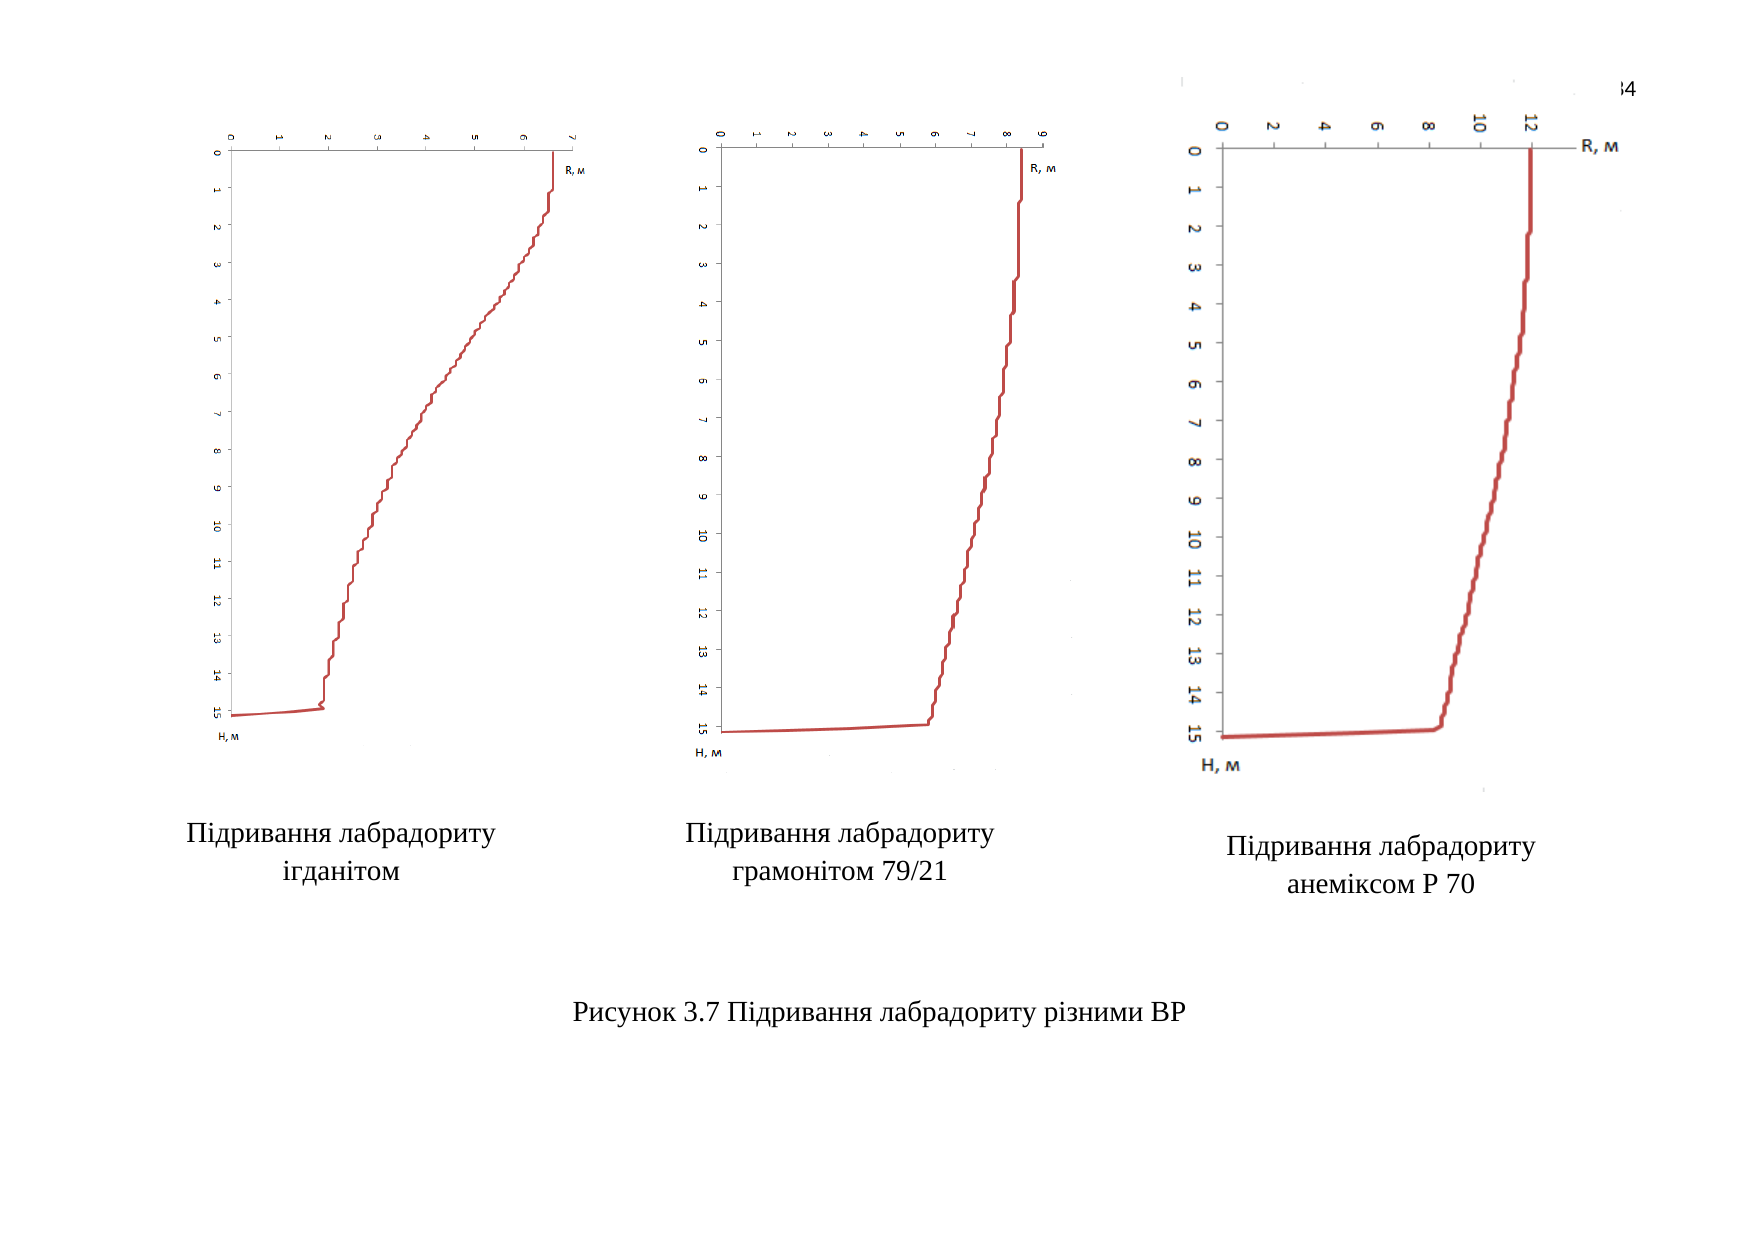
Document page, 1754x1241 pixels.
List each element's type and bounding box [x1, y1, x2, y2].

picture [1171, 77, 1622, 792]
picture [210, 126, 594, 746]
picture [689, 126, 1073, 773]
